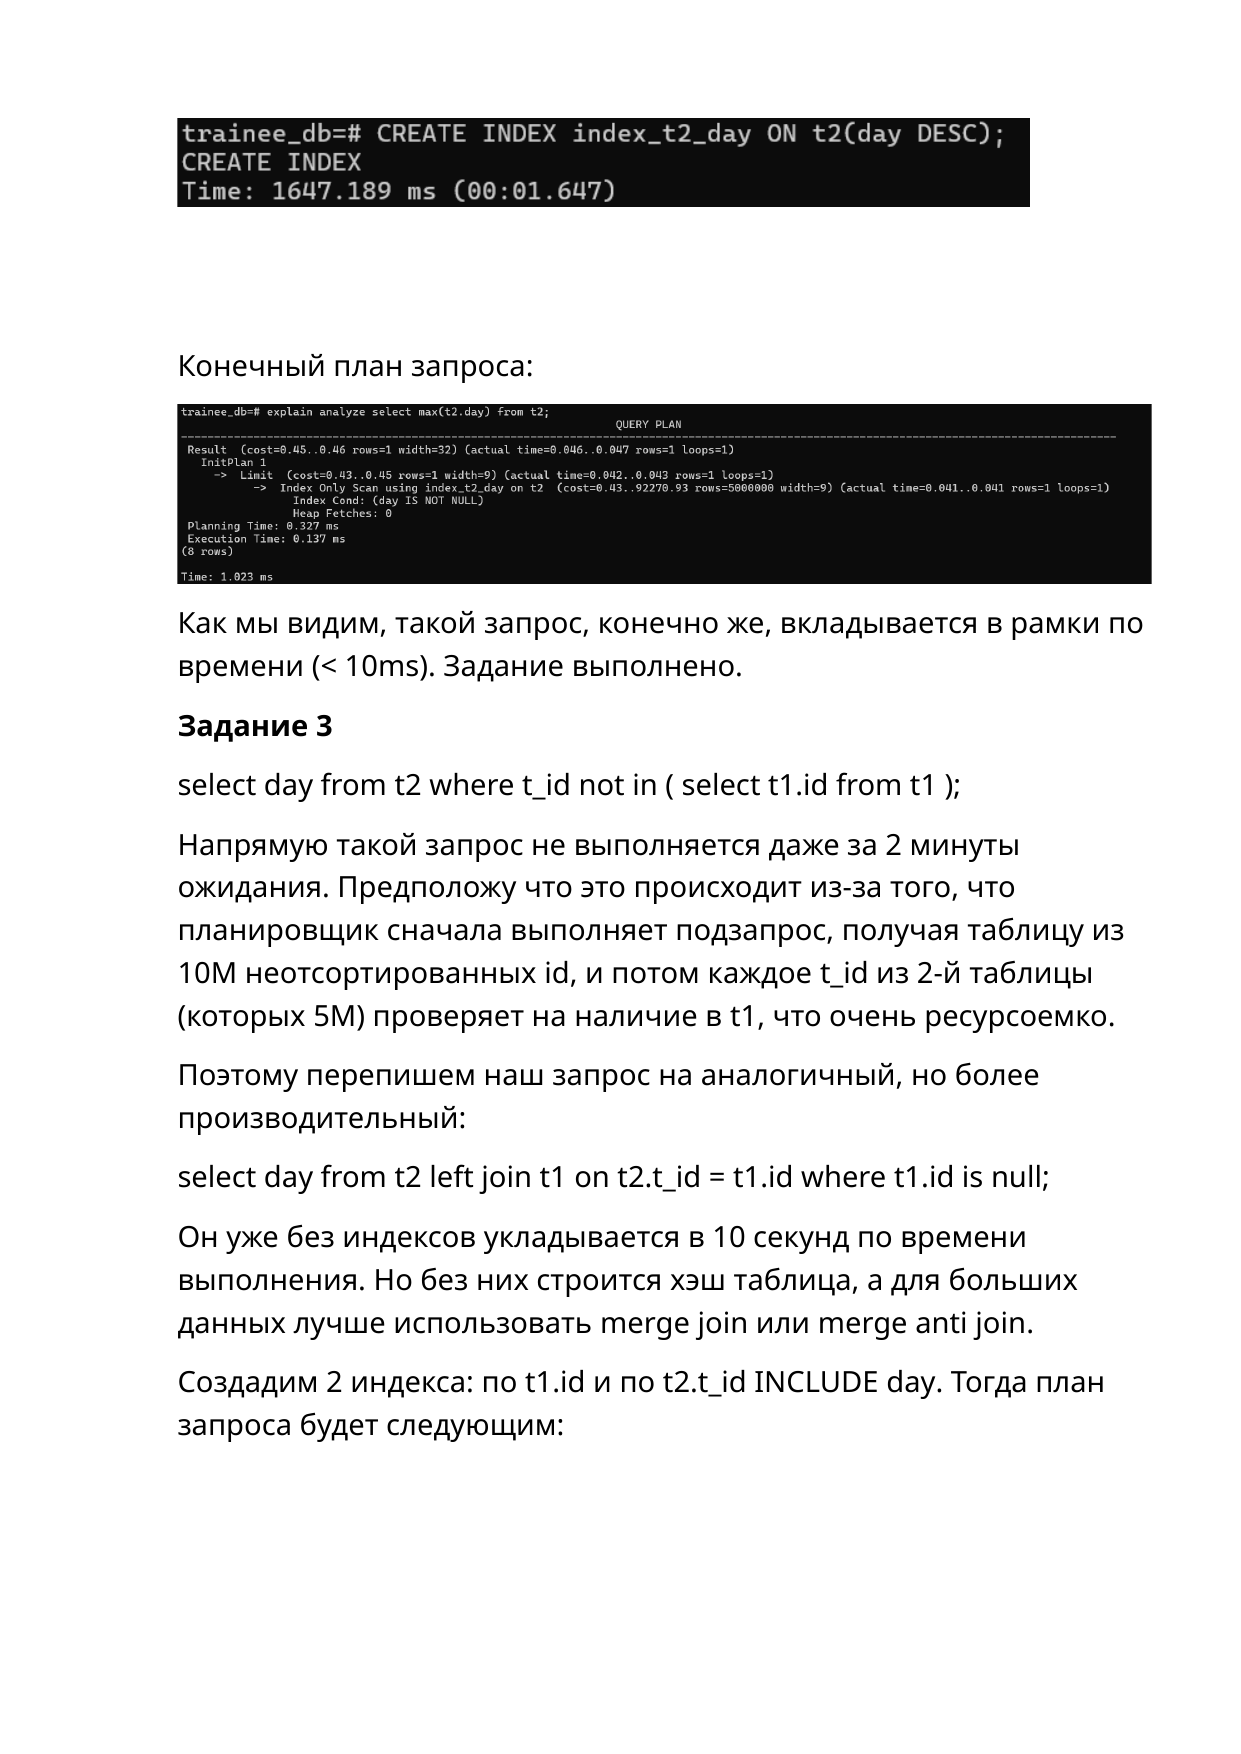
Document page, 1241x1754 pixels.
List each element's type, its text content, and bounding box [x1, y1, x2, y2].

text Как мы видим, такой запрос, конечно же, вкладывается в рамки по времени (< 10ms). Задание выполнено. [177, 602, 1152, 685]
text Задание 3 [177, 705, 1152, 744]
text select day from t2 left join t1 on t2.t_id = t1.id where t1.id is null; [177, 1157, 1152, 1196]
text Создадим 2 индекса: по t1.id и по t2.t_id INCLUDE day. Тогда план запроса будет следующим: [177, 1361, 1152, 1444]
picture [177, 118, 1030, 207]
text Поэтому перепишем наш запрос на аналогичный, но более производительный: [177, 1054, 1152, 1137]
text Напрямую такой запрос не выполняется даже за 2 минуты ожидания. Предположу что это происходит из-за того, что планировщик сначала выполняет подзапрос, получая таблицу из 10M неотсортированных id, и потом каждое t_id из 2-й таблицы (которых 5М) проверяет на наличие в t1, что очень ресурсоемко. [177, 824, 1152, 1035]
text Он уже без индексов укладывается в 10 секунд по времени выполнения. Но без них строится хэш таблица, а для больших данных лучше использовать merge join или merge anti join. [177, 1216, 1152, 1342]
text Конечный план запроса: [177, 345, 1152, 385]
picture [177, 404, 1152, 584]
text select day from t2 where t_id not in ( select t1.id from t1 ); [177, 764, 1152, 804]
